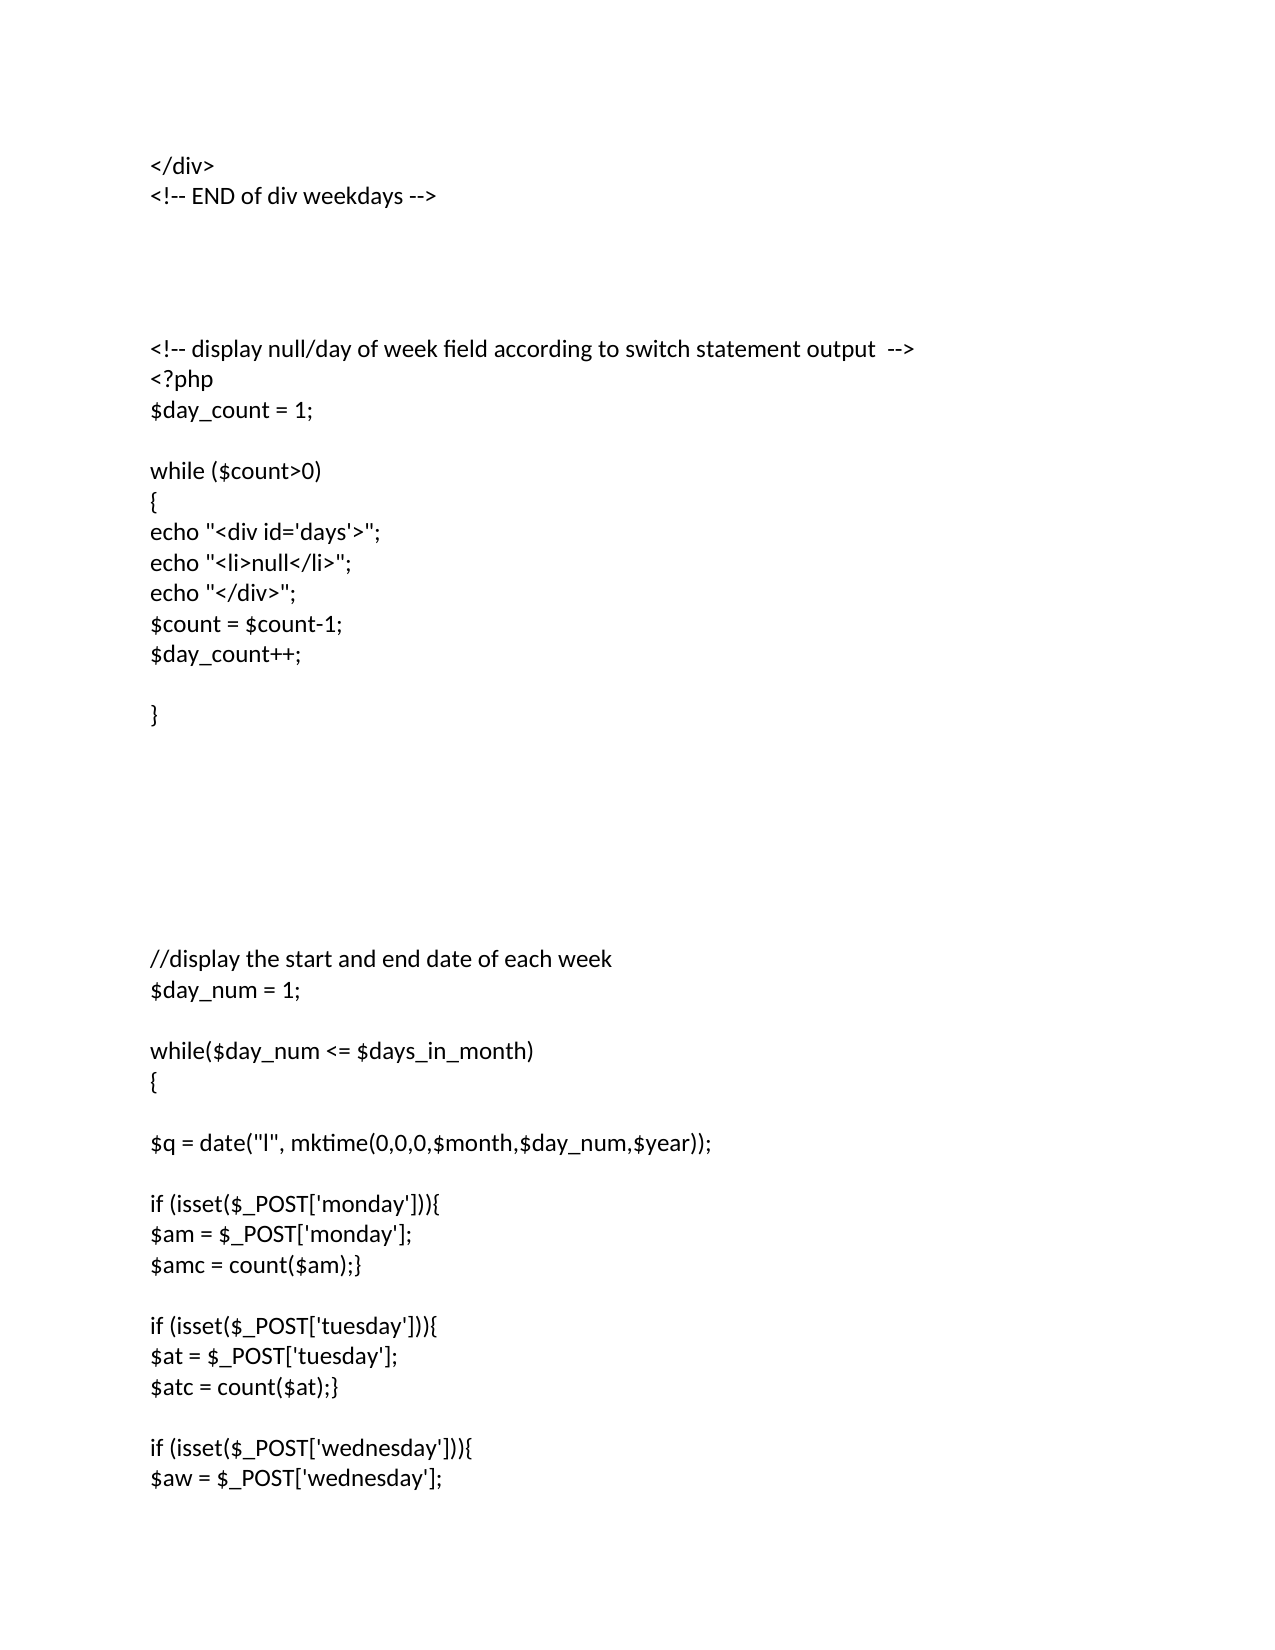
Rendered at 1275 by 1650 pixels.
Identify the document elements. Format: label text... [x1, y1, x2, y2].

text $atc = count($at);} [150, 1371, 1125, 1401]
text $q = date("l", mktime(0,0,0,$month,$day_num,$year)); [150, 1127, 1125, 1157]
text $amc = count($am);} [150, 1249, 1125, 1279]
text while ($count>0) [150, 455, 1125, 486]
text { [150, 1066, 1125, 1096]
text $count = $count-1; [150, 608, 1125, 638]
text <?php [150, 364, 1125, 394]
text </div> [150, 150, 1125, 181]
text $aw = $_POST['wednesday']; [150, 1462, 1125, 1493]
text echo "</div>"; [150, 577, 1125, 608]
text echo "<div id='days'>"; [150, 516, 1125, 547]
text //display the start and end date of each week [150, 943, 1125, 974]
text <!-- display null/day of week field according to switch statement output --> [150, 333, 1125, 364]
text } [150, 699, 1125, 730]
text if (isset($_POST['tuesday'])){ [150, 1310, 1125, 1340]
text { [150, 486, 1125, 516]
text $day_count = 1; [150, 394, 1125, 425]
text $day_count++; [150, 638, 1125, 669]
text while($day_num <= $days_in_month) [150, 1035, 1125, 1066]
text $at = $_POST['tuesday']; [150, 1340, 1125, 1371]
text $day_num = 1; [150, 974, 1125, 1004]
text <!-- END of div weekdays --> [150, 181, 1125, 211]
text if (isset($_POST['monday'])){ [150, 1188, 1125, 1218]
text $am = $_POST['monday']; [150, 1218, 1125, 1249]
text echo "<li>null</li>"; [150, 547, 1125, 577]
text if (isset($_POST['wednesday'])){ [150, 1432, 1125, 1462]
